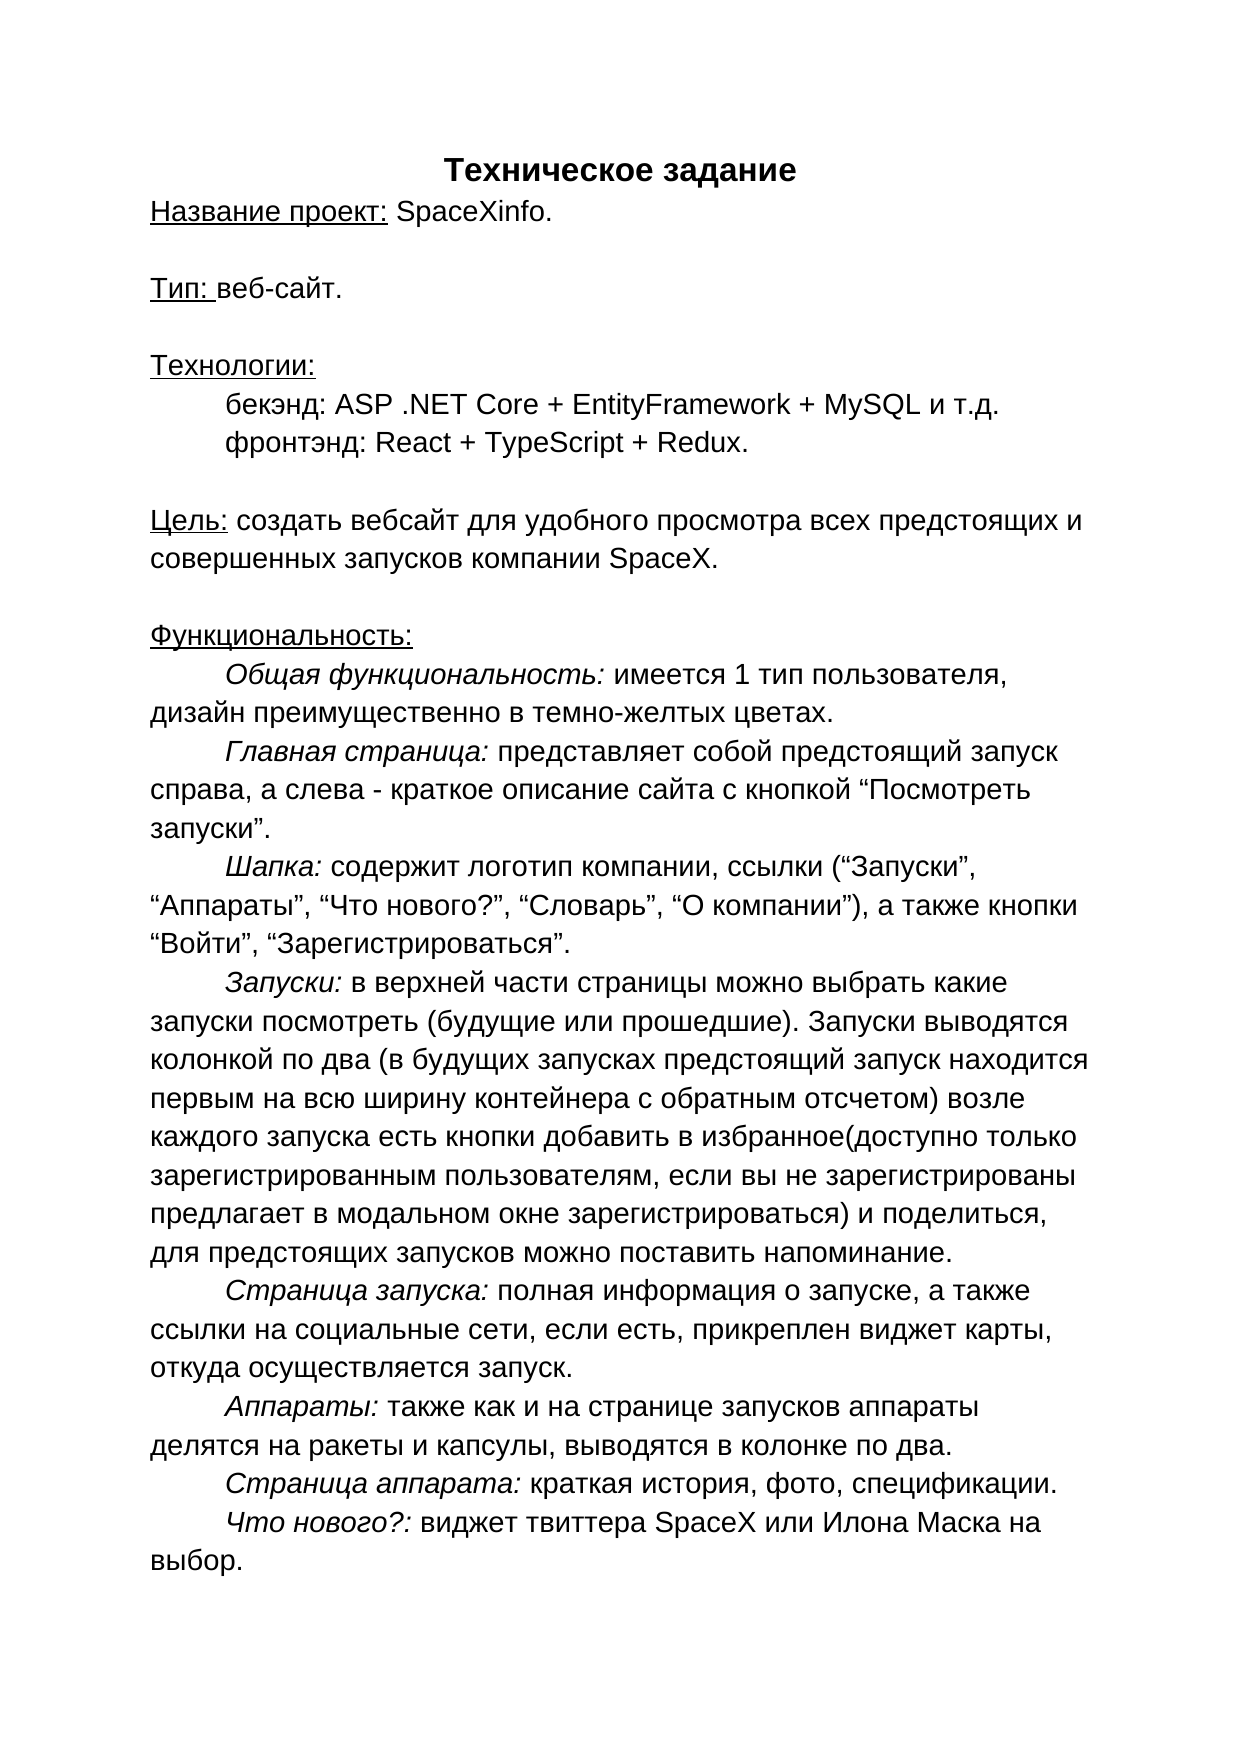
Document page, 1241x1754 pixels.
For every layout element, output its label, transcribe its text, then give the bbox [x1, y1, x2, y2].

text Функциональность: [150, 618, 1090, 652]
text Страница запуска: полная информация о запуске, а также ссылки на социальные сети, если есть, прикреплен виджет карты, откуда осуществляется запуск. [150, 1273, 1090, 1384]
text Главная страница: представляет собой предстоящий запуск справа, а слева - краткое описание сайта с кнопкой “Посмотреть запуски”. [150, 734, 1090, 844]
text бекэнд: ASP .NET Core + EntityFramework + MySQL и т.д. [150, 387, 1090, 420]
text Что нового?: виджет твиттера SpaceX или Илона Маска на выбор. [150, 1504, 1090, 1577]
text фронтэнд: React + TypeScript + Redux. [150, 425, 1090, 459]
text Аппараты: также как и на странице запусков аппараты делятся на ракеты и капсулы, выводятся в колонке по два. [150, 1389, 1090, 1461]
text Техническое задание [150, 150, 1090, 188]
text Шапка: содержит логотип компании, ссылки (“Запуски”, “Аппараты”, “Что нового?”, “Словарь”, “О компании”), а также кнопки “Войти”, “Зарегистрироваться”. [150, 849, 1090, 960]
text Страница аппарата: краткая история, фото, спецификации. [150, 1466, 1090, 1499]
text Цель: создать вебсайт для удобного просмотра всех предстоящих и совершенных запусков компании SpaceX. [150, 502, 1090, 574]
text запуски посмотреть (будущие или прошедшие). Запуски выводятся колонкой по два (в будущих запусках предстоящий запуск находится первым на всю ширину контейнера с обратным отсчетом) возле каждого запуска есть кнопки добавить в избранное(доступно только зарегистрированным пользователям, если вы не зарегистрированы предлагает в модальном окне зарегистрироваться) и поделиться, для предстоящих запусков можно поставить напоминание. [150, 1003, 1090, 1268]
text Общая функциональность: имеется 1 тип пользователя, дизайн преимущественно в темно-желтых цветах. [150, 657, 1090, 729]
text Тип: веб-сайт. [150, 271, 1090, 305]
text Технологии: [150, 348, 1090, 382]
text Название проект: SpaceXinfo. [150, 194, 1090, 228]
text Запуски: в верхней части страницы можно выбрать какие [150, 965, 1090, 998]
